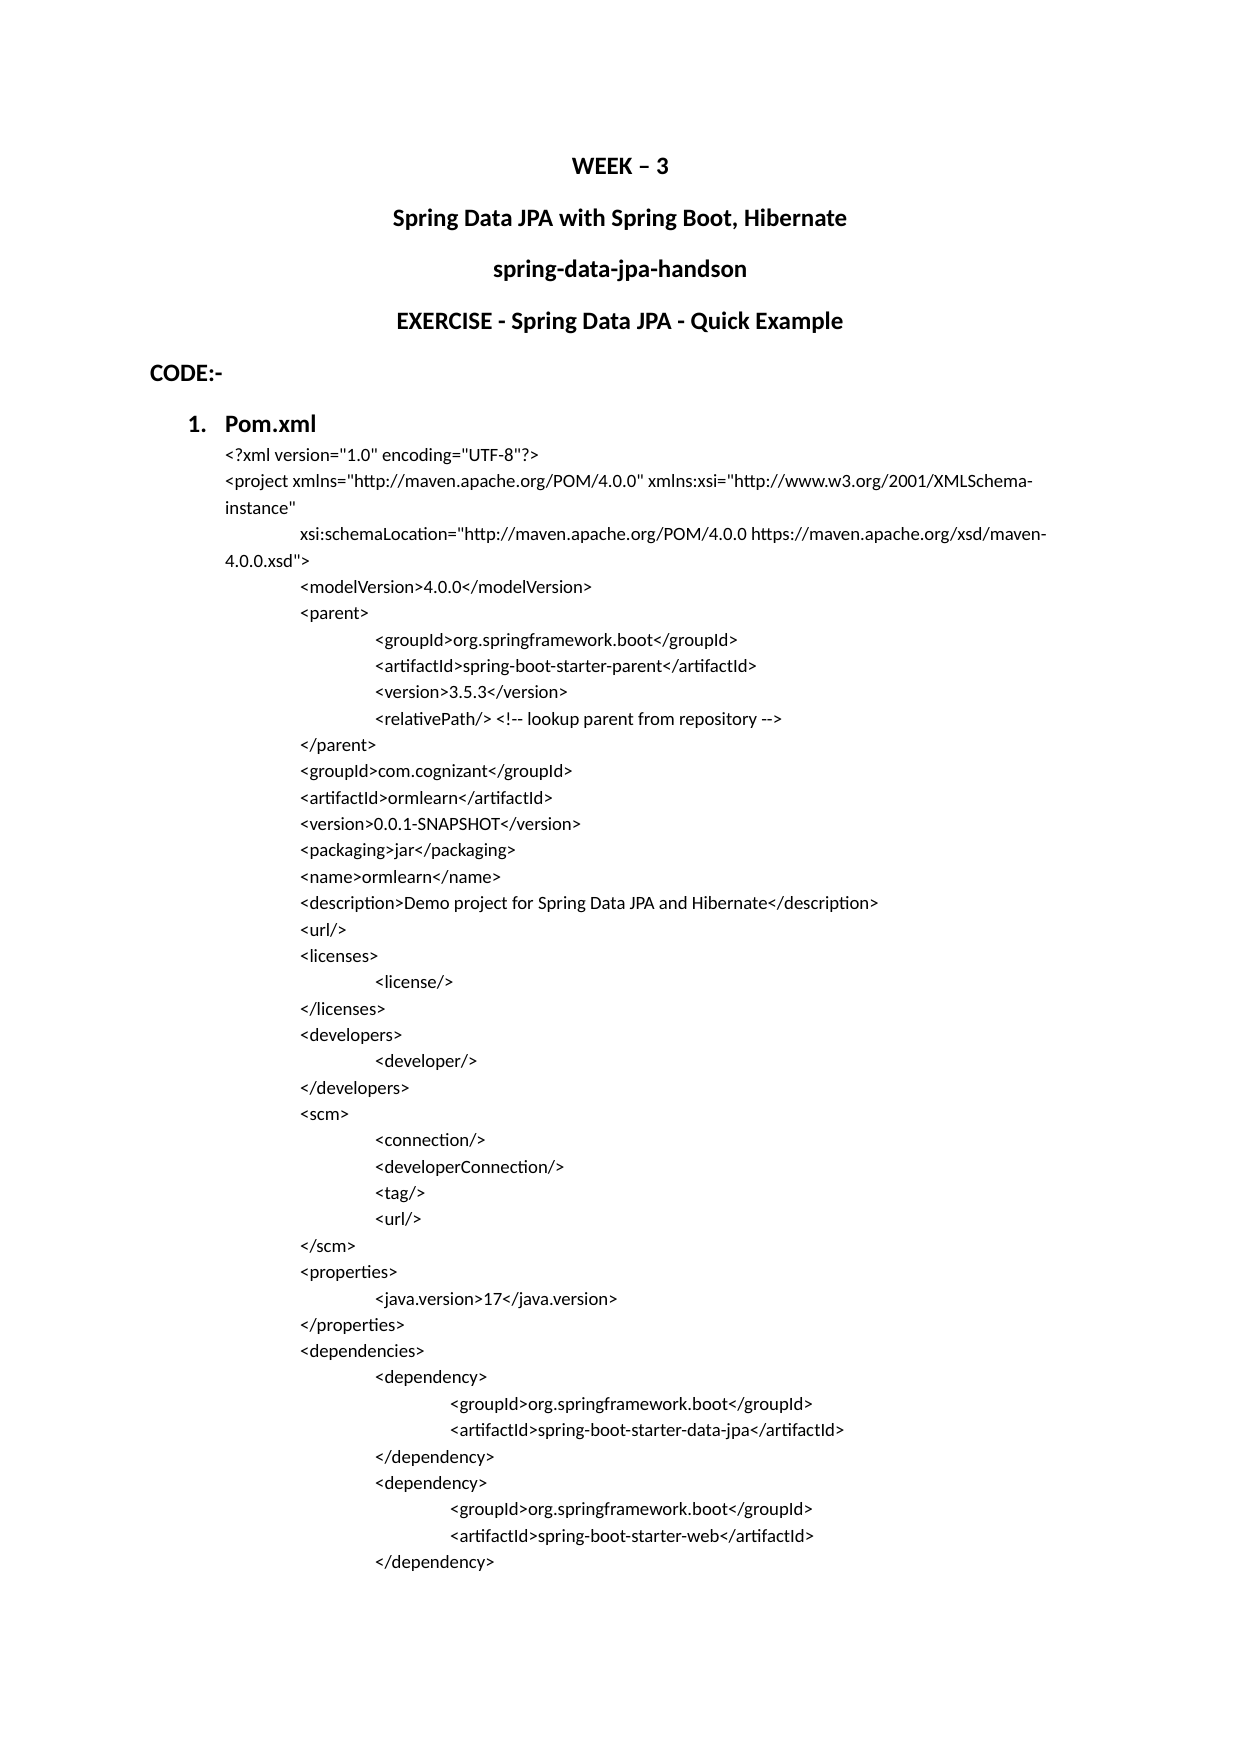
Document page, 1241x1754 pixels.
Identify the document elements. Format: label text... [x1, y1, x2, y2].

list <modelVersion>4.0.0</modelVersion> [225, 575, 1090, 598]
list </licenses> [225, 997, 1090, 1020]
list <groupId>org.springframework.boot</groupId> [225, 1392, 1090, 1415]
text Spring Data JPA with Spring Boot, Hibernate [150, 202, 1090, 232]
text EXERCISE - Spring Data JPA - Quick Example [150, 305, 1090, 336]
text CODE:- [150, 357, 1090, 387]
list <relativePath/> <!-- lookup parent from repository --> [225, 707, 1090, 730]
list <artifactId>spring-boot-starter-data-jpa</artifactId> [225, 1418, 1090, 1441]
list <tag/> [225, 1181, 1090, 1204]
list <scm> [225, 1102, 1090, 1125]
list <description>Demo project for Spring Data JPA and Hibernate</description> [225, 891, 1090, 914]
list <dependencies> [225, 1339, 1090, 1362]
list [225, 1497, 1090, 1520]
list <artifactId>spring-boot-starter-parent</artifactId> [225, 654, 1090, 677]
list Pom.xml [187, 408, 1090, 439]
list <packaging>jar</packaging> [225, 839, 1090, 862]
list <connection/> [225, 1128, 1090, 1151]
text WEEK – 3 [150, 150, 1090, 181]
list </dependency> [225, 1445, 1090, 1468]
list </developers> [225, 1076, 1090, 1099]
list xsi:schemaLocation="http://maven.apache.org/POM/4.0.0 https://maven.apache.org/xsd/maven-4.0.0.xsd"> [225, 522, 1090, 572]
list <artifactId>ormlearn</artifactId> [225, 786, 1090, 809]
list <url/> [225, 918, 1090, 941]
list <developerConnection/> [225, 1155, 1090, 1178]
list </dependency> [225, 1550, 1090, 1573]
list <groupId>com.cognizant</groupId> [225, 759, 1090, 782]
list <licenses> [225, 944, 1090, 967]
list <groupId>org.springframework.boot</groupId> [225, 628, 1090, 651]
list <java.version>17</java.version> [225, 1287, 1090, 1309]
list <properties> [225, 1260, 1090, 1283]
list <?xml version="1.0" encoding="UTF-8"?> [225, 443, 1090, 466]
list <name>ormlearn</name> [225, 865, 1090, 888]
list <version>0.0.1-SNAPSHOT</version> [225, 812, 1090, 835]
list <developers> [225, 1023, 1090, 1046]
list <artifactId>spring-boot-starter-web</artifactId> [225, 1524, 1090, 1547]
list </parent> [225, 733, 1090, 756]
list </properties> [225, 1313, 1090, 1336]
list <parent> [225, 601, 1090, 624]
list <project xmlns="http://maven.apache.org/POM/4.0.0" xmlns:xsi="http://www.w3.org/2001/XMLSchema-instance" [225, 470, 1090, 519]
list <license/> [225, 970, 1090, 993]
text spring-data-jpa-handson [150, 253, 1090, 284]
list </scm> [225, 1234, 1090, 1257]
list <dependency> [225, 1471, 1090, 1494]
list <developer/> [225, 1049, 1090, 1072]
list <version>3.5.3</version> [225, 681, 1090, 703]
list <url/> [225, 1208, 1090, 1231]
list <dependency> [225, 1366, 1090, 1389]
